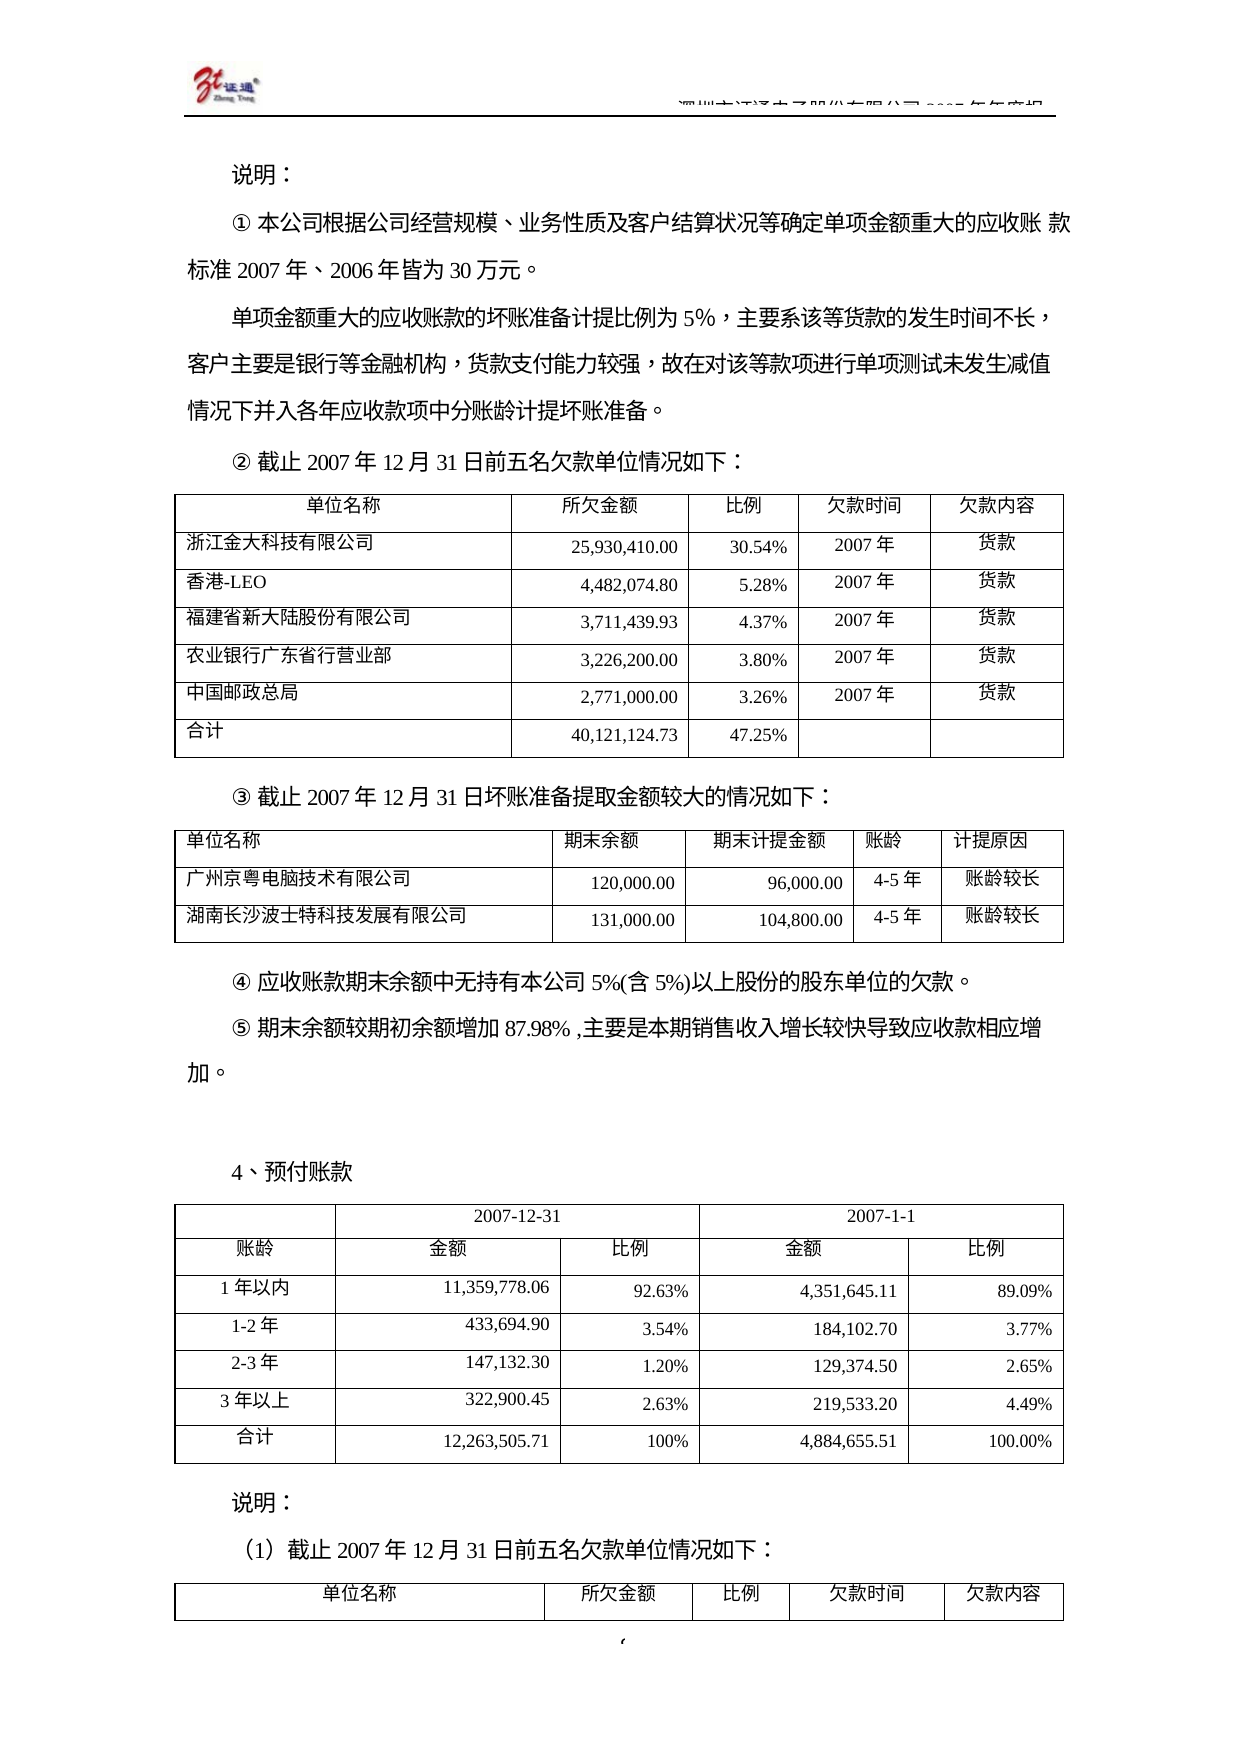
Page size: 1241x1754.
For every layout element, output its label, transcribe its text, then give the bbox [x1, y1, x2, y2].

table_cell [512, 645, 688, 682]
text ⑤ 期末余额较期初余额增加87.98% ,主要是本期销售收入增长较快导致应收款相应增 加。 [187, 1012, 1078, 1088]
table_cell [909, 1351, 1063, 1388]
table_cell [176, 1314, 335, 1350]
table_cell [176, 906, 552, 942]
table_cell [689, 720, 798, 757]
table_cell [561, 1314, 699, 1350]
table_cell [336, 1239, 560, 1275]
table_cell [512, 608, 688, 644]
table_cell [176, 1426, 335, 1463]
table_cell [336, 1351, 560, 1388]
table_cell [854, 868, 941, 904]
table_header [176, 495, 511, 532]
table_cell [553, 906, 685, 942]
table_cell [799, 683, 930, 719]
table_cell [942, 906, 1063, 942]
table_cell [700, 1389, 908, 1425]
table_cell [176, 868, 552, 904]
text ① 本公司根据公司经营规模、业务性质及客户结算状况等确定单项金额重大的应收账 款标准2007年、2006年皆为30万元。 [187, 206, 1078, 285]
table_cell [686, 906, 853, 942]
text ④ 应收账款期末余额中无持有本公司5%(含5%)以上股份的股东单位的欠款。 [231, 966, 1078, 997]
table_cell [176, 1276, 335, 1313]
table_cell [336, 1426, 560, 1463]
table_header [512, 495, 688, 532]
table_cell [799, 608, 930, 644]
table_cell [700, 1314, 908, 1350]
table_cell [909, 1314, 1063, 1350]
text 4、预付账款 [231, 1156, 1078, 1187]
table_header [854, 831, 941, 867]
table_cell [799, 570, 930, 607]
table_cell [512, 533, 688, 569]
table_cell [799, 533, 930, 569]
text （1）截止2007年12月31日前五名欠款单位情况如下： [231, 1534, 1078, 1565]
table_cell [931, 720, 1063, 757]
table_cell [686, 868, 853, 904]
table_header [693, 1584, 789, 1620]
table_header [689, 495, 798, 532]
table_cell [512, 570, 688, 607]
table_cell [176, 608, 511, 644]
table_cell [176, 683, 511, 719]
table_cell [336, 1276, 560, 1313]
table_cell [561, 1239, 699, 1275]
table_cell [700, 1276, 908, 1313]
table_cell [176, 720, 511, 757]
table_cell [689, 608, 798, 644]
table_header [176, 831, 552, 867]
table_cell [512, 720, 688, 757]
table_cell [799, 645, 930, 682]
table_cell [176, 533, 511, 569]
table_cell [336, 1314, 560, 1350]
text ③ 截止2007年12月31日坏账准备提取金额较大的情况如下： [231, 781, 1078, 812]
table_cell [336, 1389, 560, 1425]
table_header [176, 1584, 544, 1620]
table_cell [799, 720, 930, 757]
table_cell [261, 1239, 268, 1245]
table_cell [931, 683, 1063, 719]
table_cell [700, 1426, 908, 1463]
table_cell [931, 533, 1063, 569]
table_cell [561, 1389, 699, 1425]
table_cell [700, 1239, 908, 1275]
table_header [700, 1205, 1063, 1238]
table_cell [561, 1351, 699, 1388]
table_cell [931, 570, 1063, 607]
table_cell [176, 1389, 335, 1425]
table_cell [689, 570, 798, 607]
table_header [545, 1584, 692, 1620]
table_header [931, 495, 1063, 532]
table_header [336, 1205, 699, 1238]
text 说明： [231, 159, 1078, 191]
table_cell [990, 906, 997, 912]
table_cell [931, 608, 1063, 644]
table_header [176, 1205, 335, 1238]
text ② 截止2007年12月31日前五名欠款单位情况如下： [231, 445, 1078, 477]
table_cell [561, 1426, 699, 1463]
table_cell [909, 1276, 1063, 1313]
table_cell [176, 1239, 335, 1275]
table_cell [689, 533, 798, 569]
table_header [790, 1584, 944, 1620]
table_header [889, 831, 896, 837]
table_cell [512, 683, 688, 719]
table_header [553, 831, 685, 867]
text 单项金额重大的应收账款的坏账准备计提比例为5％，主要系该等货款的发生时间不长， 客户主要是银行等金融机构，货款支付能力较强，故在对该等款项进行单项测试未发生减值 情况下并入各年应收款项中分账龄计提坏账准备。 [187, 302, 1078, 426]
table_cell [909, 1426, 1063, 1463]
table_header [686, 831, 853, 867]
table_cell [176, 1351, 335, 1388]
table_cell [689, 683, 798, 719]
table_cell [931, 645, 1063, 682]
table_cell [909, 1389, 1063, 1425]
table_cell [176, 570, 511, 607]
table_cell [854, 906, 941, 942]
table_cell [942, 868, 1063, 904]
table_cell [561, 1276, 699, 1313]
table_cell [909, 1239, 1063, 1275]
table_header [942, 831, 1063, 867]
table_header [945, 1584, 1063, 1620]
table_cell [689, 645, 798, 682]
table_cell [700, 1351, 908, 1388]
picture [187, 61, 263, 114]
text 说明： [231, 1487, 1078, 1518]
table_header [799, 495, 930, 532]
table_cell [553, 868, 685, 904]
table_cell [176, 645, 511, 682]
